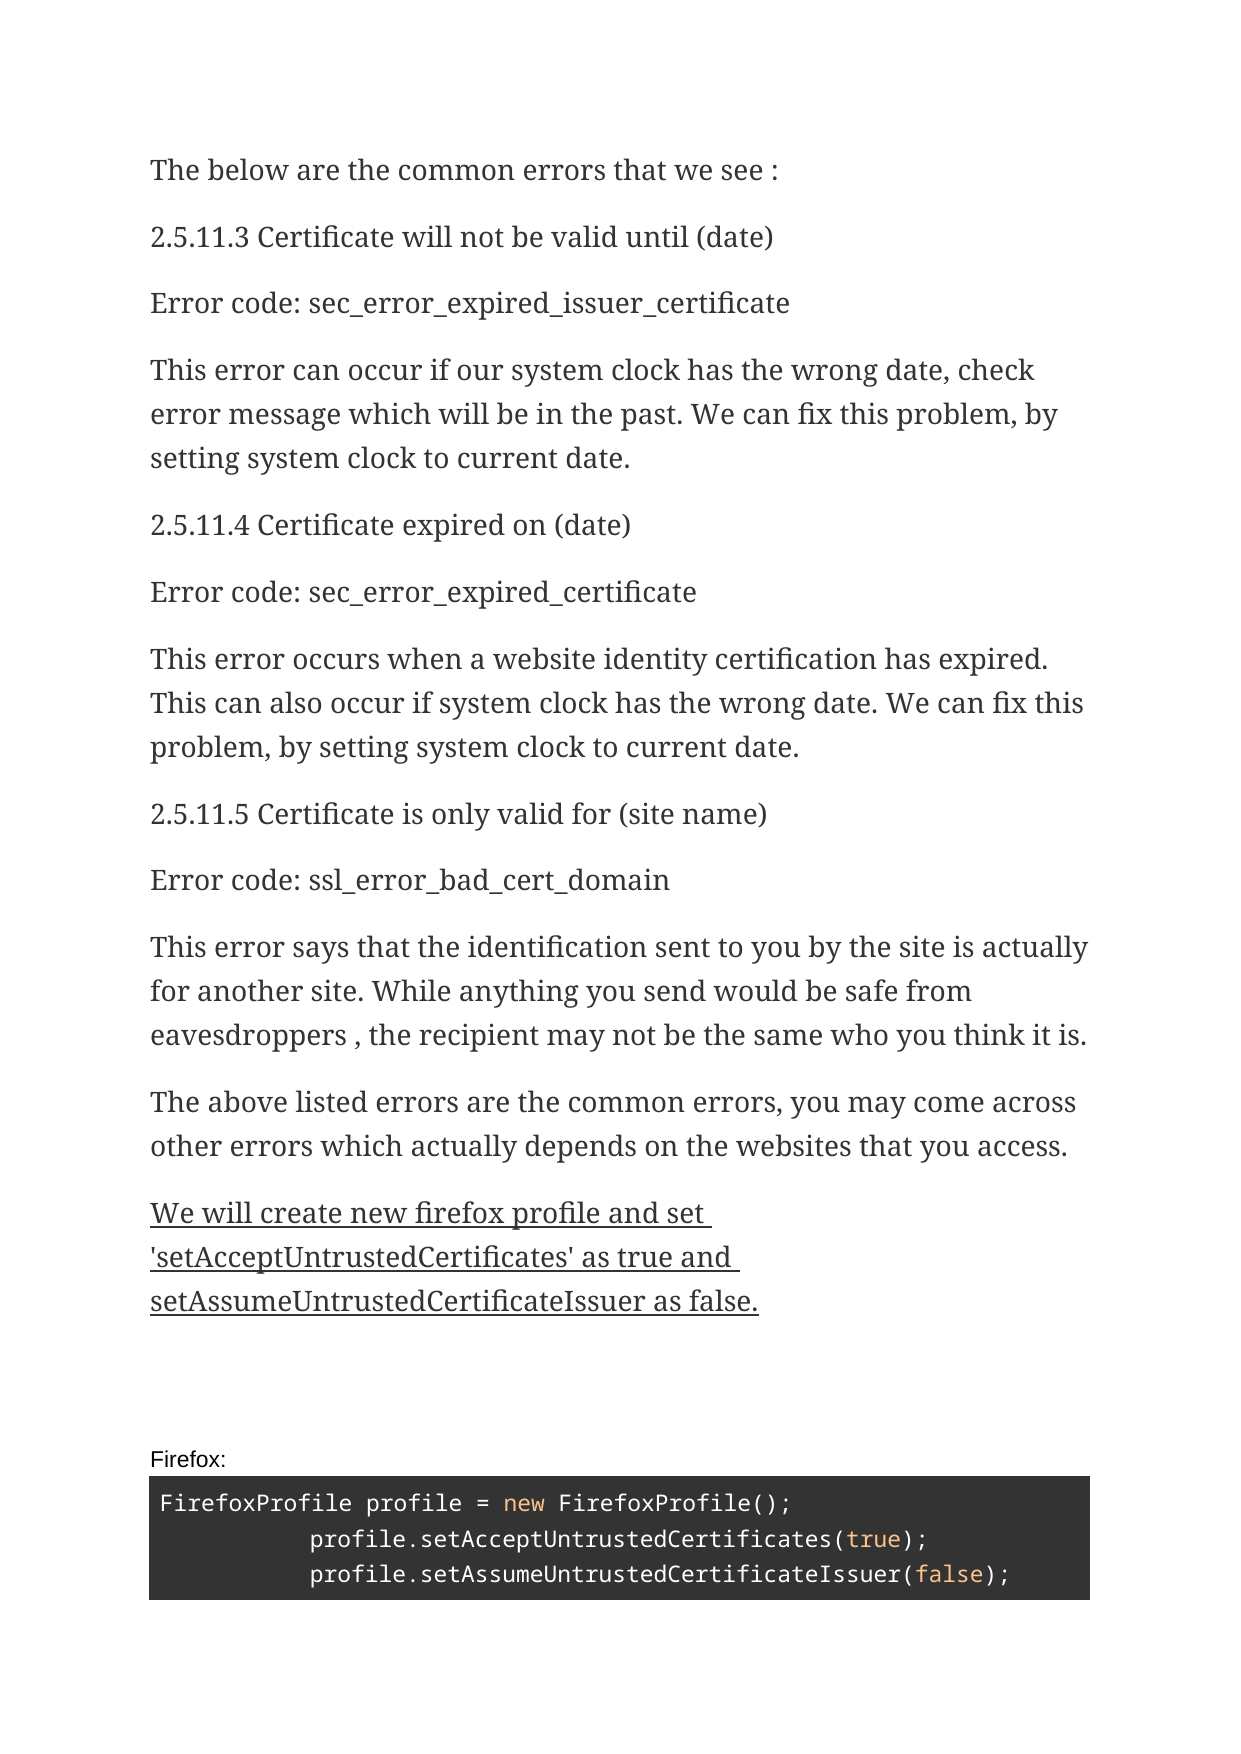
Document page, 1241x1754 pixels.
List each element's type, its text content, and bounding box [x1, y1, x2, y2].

text We will create new firefox profile and set 'setAcceptUntrustedCertificates' as true and setAssumeUntrustedCertificateIssuer as false. [150, 1194, 1090, 1320]
text This error occurs when a website identity certification has expired. This can also occur if system clock has the wrong date. We can fix this problem, by setting system clock to current date. [150, 639, 1090, 765]
text This error can occur if our system clock has the wrong date, check error message which will be in the past. We can fix this problem, by setting system clock to current date. [150, 350, 1090, 477]
text This error says that the identification sent to you by the site is actually for another site. While anything you send would be safe from eavesdroppers , the recipient may not be the same who you think it is. [150, 927, 1090, 1054]
subtitle 2.5.11.3 Certificate will not be valid until (date) [150, 217, 1090, 255]
text Error code: ssl_error_bad_cert_domain [150, 861, 1090, 899]
subtitle 2.5.11.5 Certificate is only valid for (site name) [150, 794, 1090, 832]
text Firefox: [150, 1446, 1090, 1472]
text Error code: sec_error_expired_certificate [150, 572, 1090, 610]
subtitle 2.5.11.4 Certificate expired on (date) [150, 506, 1090, 544]
text The below are the common errors that we see : [150, 150, 1090, 188]
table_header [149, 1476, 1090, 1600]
text Error code: sec_error_expired_issuer_certificate [150, 283, 1090, 322]
text The above listed errors are the common errors, you may come across other errors which actually depends on the websites that you access. [150, 1083, 1090, 1165]
